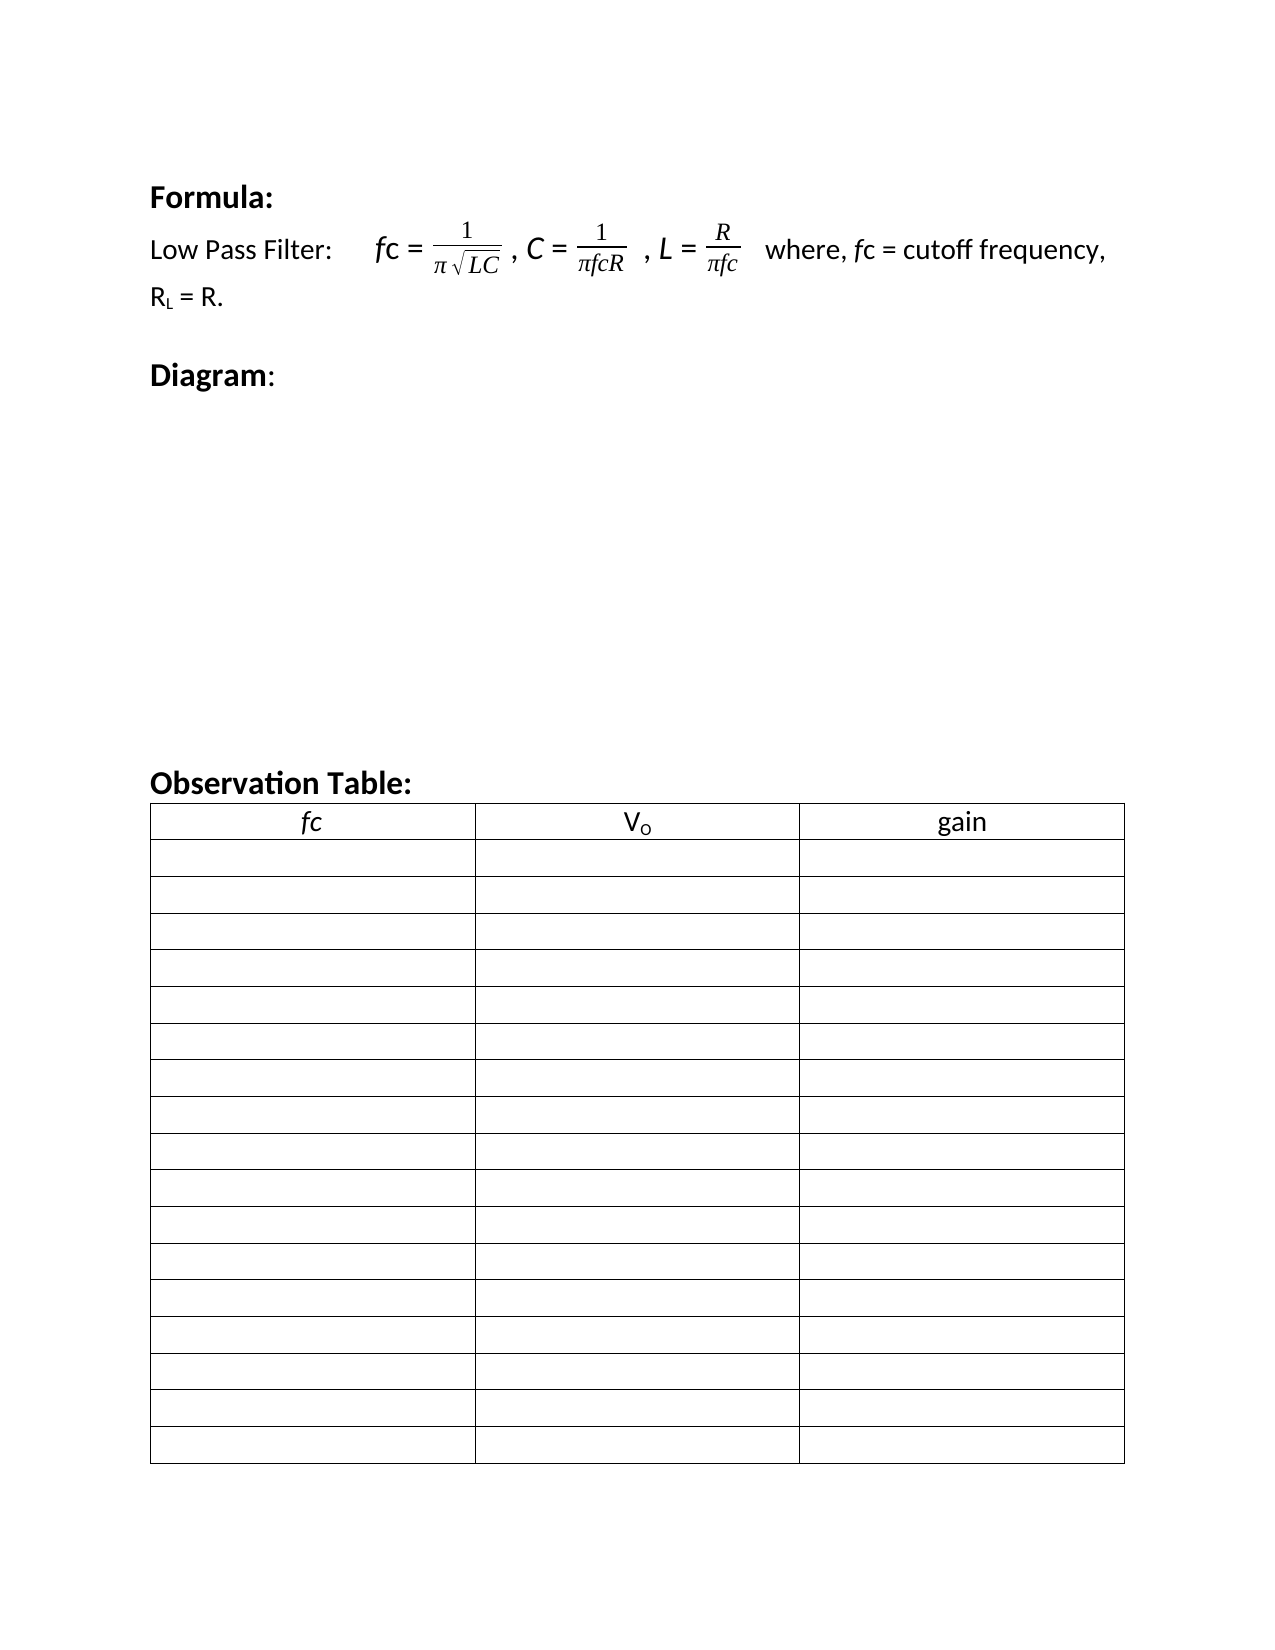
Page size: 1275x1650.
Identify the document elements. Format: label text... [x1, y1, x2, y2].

table_header gain [800, 804, 1124, 839]
table_cell [151, 1390, 475, 1426]
table_cell [476, 987, 799, 1022]
text Diagram: [150, 354, 1125, 395]
table_cell [800, 1170, 1124, 1206]
table_cell [800, 1134, 1124, 1169]
table_cell [476, 1244, 799, 1279]
table_cell [151, 950, 475, 986]
table_cell [151, 1427, 475, 1462]
table_cell [476, 1097, 799, 1132]
table_cell [800, 1097, 1124, 1132]
table_cell [151, 914, 475, 949]
table_cell [800, 1244, 1124, 1279]
table_cell [476, 1354, 799, 1389]
table_cell [151, 1207, 475, 1242]
table_cell [151, 1317, 475, 1352]
table_cell [800, 1354, 1124, 1389]
table_cell [151, 1097, 475, 1132]
table_cell [151, 1280, 475, 1316]
table_cell [151, 1170, 475, 1206]
table_cell [476, 1390, 799, 1426]
table_cell [476, 1427, 799, 1462]
table_cell [151, 1060, 475, 1096]
table_cell [800, 1207, 1124, 1242]
table_cell [800, 1060, 1124, 1096]
table_cell [476, 1024, 799, 1059]
text Low Pass Filter: fc = , C = , L = where, fc = cutoff frequency, RL = R. [150, 217, 1125, 314]
text Formula: [150, 176, 1125, 217]
table_cell [476, 840, 799, 876]
table_cell [151, 1244, 475, 1279]
table_cell [476, 1060, 799, 1096]
table_cell [800, 950, 1124, 986]
table_cell [476, 914, 799, 949]
table_cell [800, 1390, 1124, 1426]
table_cell [151, 1024, 475, 1059]
table_cell [476, 1317, 799, 1352]
table_cell [151, 877, 475, 912]
table_cell [151, 987, 475, 1022]
table_cell [476, 1134, 799, 1169]
table_cell [800, 877, 1124, 912]
table_cell [800, 1280, 1124, 1316]
table_cell [151, 1134, 475, 1169]
table_cell [151, 840, 475, 876]
table_cell [800, 1427, 1124, 1462]
table_cell [800, 1024, 1124, 1059]
table_cell [800, 914, 1124, 949]
table_cell [476, 1207, 799, 1242]
table_cell [800, 1317, 1124, 1352]
table_cell [151, 1354, 475, 1389]
table_cell [476, 1170, 799, 1206]
table_cell [800, 987, 1124, 1022]
table_header VO [476, 804, 799, 839]
text Observation Table: [150, 762, 1125, 802]
table_cell [476, 1280, 799, 1316]
table_cell [476, 950, 799, 986]
table_header fc [151, 804, 475, 839]
table_cell [476, 877, 799, 912]
table_cell [800, 840, 1124, 876]
